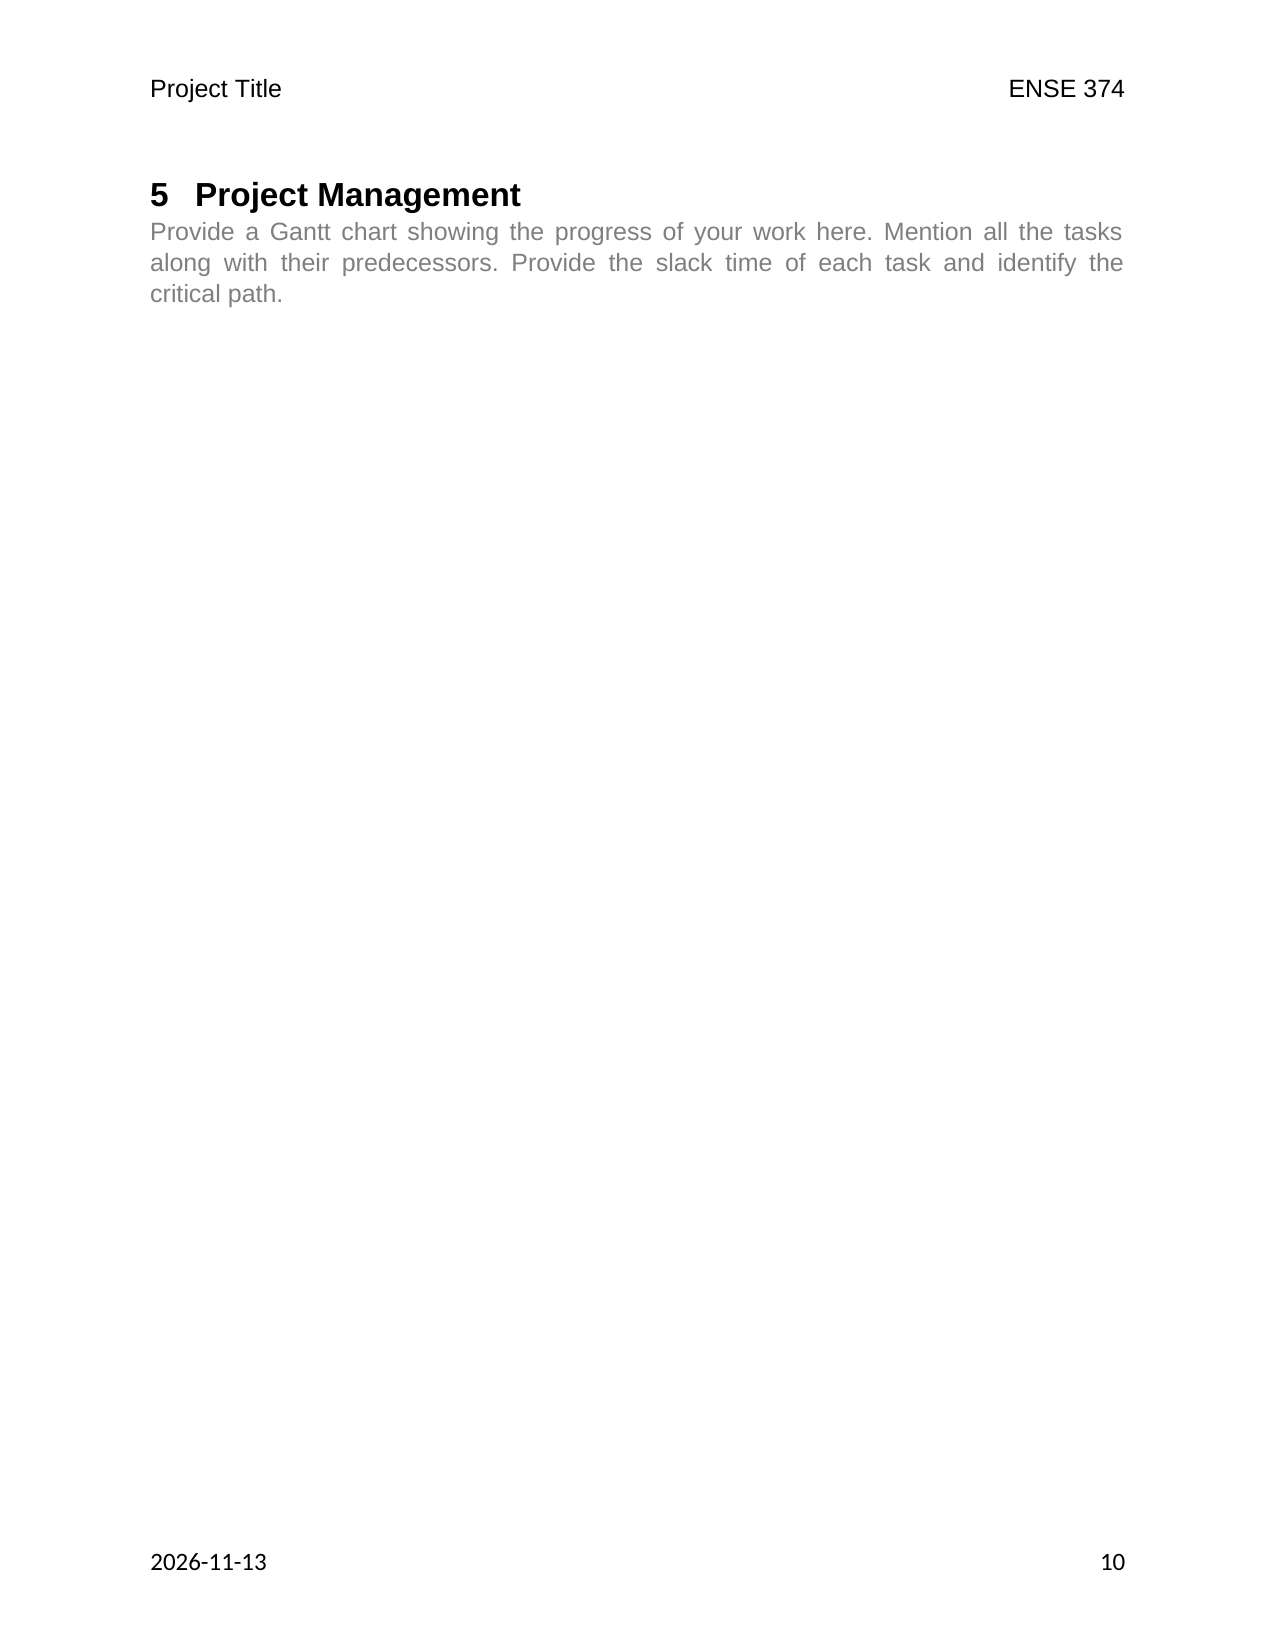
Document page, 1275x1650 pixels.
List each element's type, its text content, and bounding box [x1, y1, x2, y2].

text Provide a Gantt chart showing the progress of your work here. Mention all the tasks along with their predecessors. Provide the slack time of each task and identify the critical path. [150, 216, 1125, 307]
subtitle Project Management [150, 175, 1125, 213]
